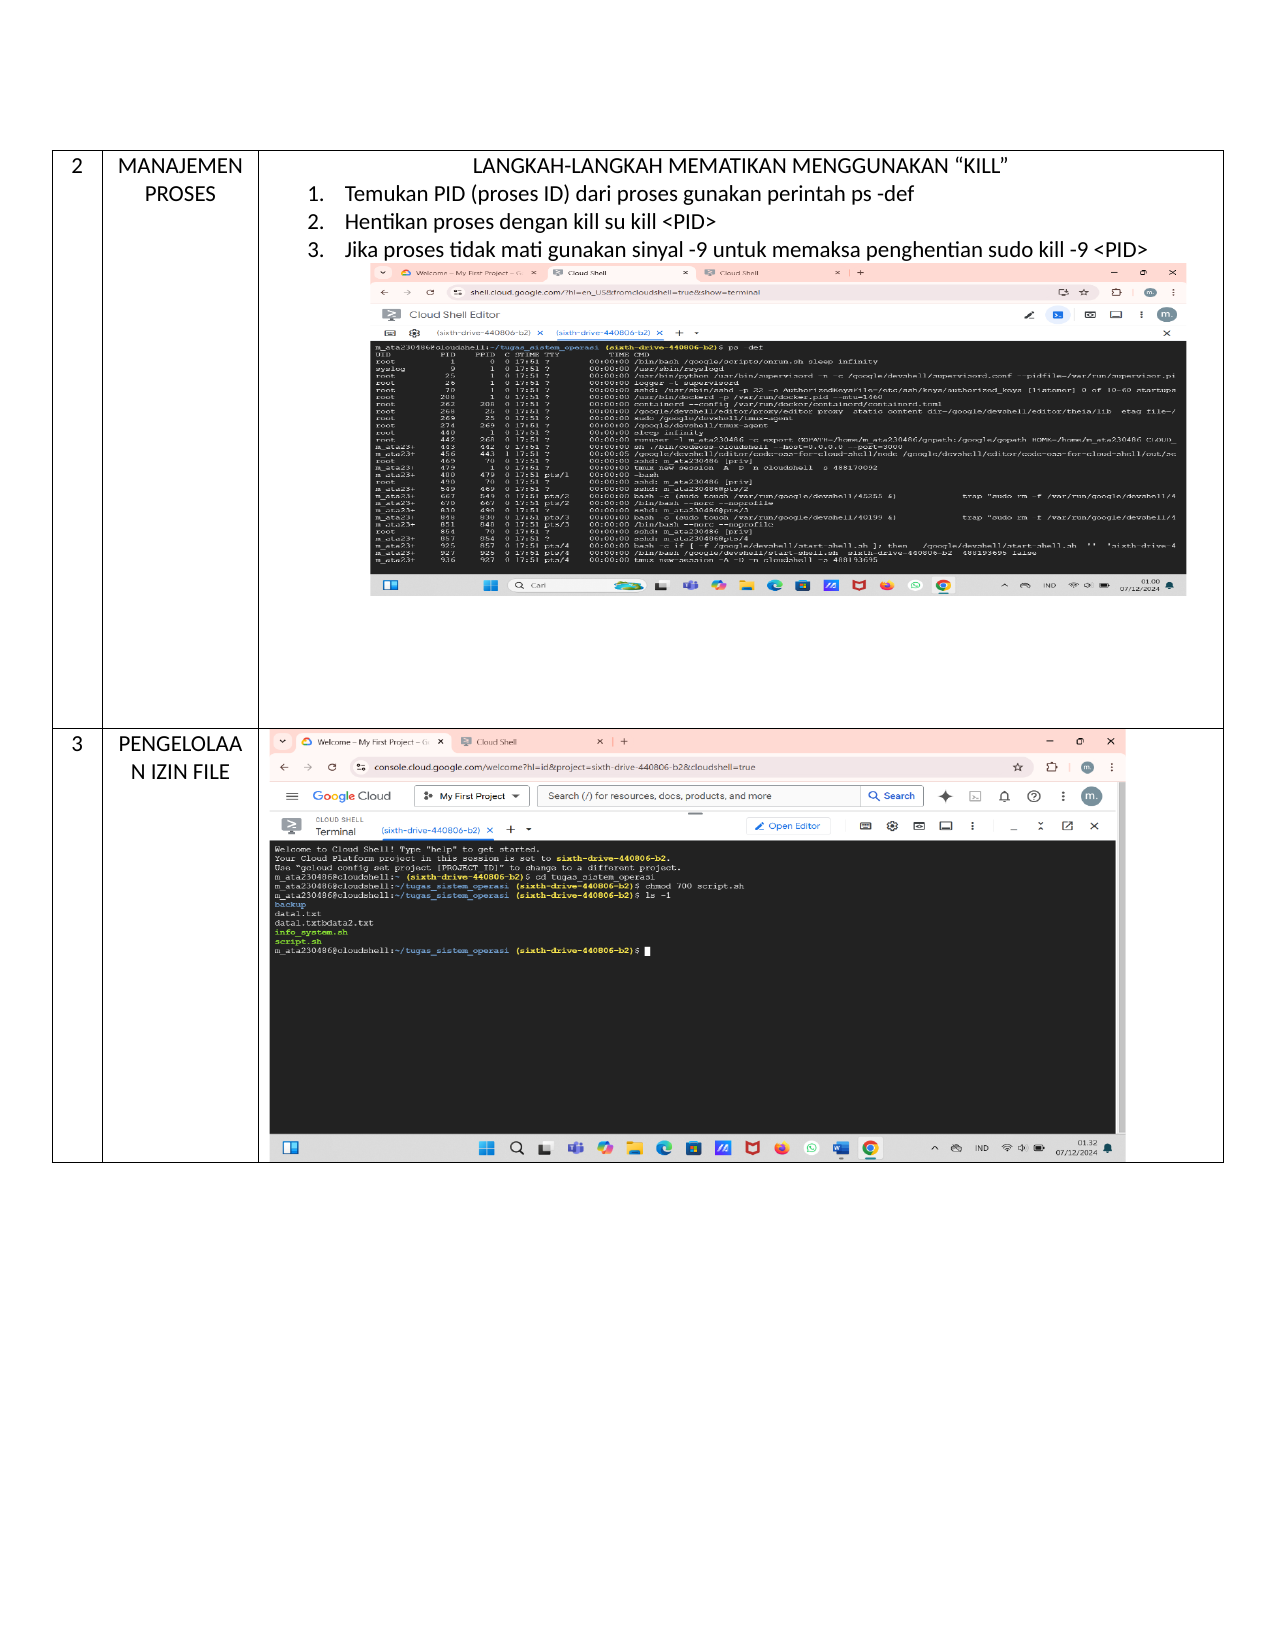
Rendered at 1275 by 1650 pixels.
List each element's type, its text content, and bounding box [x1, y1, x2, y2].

picture [269, 729, 1126, 1162]
picture [370, 263, 1187, 596]
table_cell 3 [53, 729, 102, 1162]
table_cell MANAJEMEN PROSES [103, 151, 258, 728]
table_cell [259, 729, 269, 1162]
table_cell LANGKAH-LANGKAH MEMATIKAN MENGGUNAKAN “KILL” Temukan PID (proses ID) dari proses gunakan perintah ps -def Hentikan proses dengan kill su kill <PID> Jika proses tidak mati gunakan sinyal -9 untuk memaksa penghentian sudo kill -9 <PID> [259, 151, 1223, 728]
table_cell [1126, 729, 1223, 1162]
table_cell PENGELOLAAN IZIN FILE [103, 729, 258, 1162]
table_cell 2 [53, 151, 102, 728]
